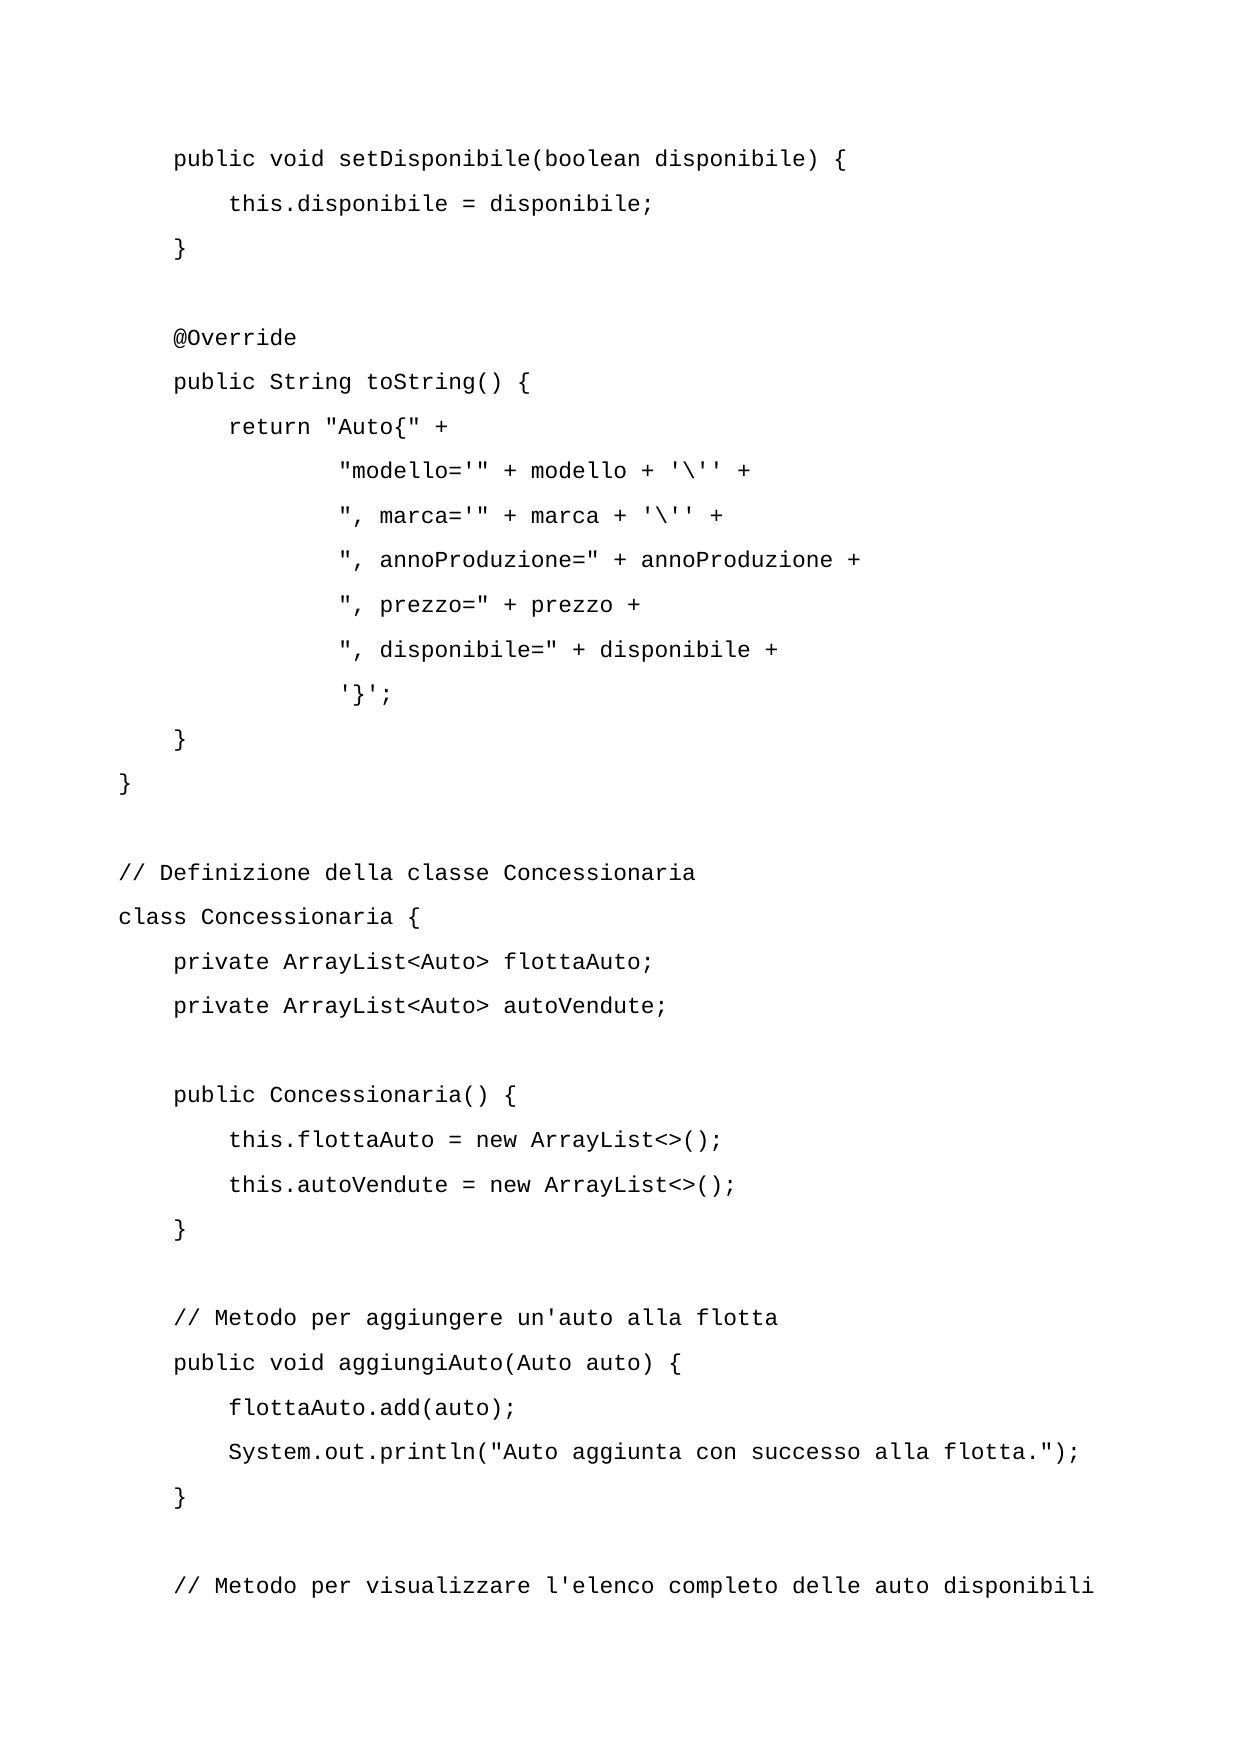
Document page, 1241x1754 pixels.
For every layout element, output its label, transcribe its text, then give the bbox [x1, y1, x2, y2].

text System.out.println("Auto aggiunta con successo alla flotta."); [118, 1441, 1122, 1466]
text // Metodo per visualizzare l'elenco completo delle auto disponibili [118, 1574, 1122, 1600]
text } [118, 237, 1122, 263]
text this.flottaAuto = new ArrayList<>(); [118, 1128, 1122, 1154]
text } [118, 1485, 1122, 1511]
text } [118, 727, 1122, 753]
text class Concessionaria { [118, 906, 1122, 931]
text public Concessionaria() { [118, 1084, 1122, 1110]
text ", disponibile=" + disponibile + [118, 638, 1122, 664]
text this.autoVendute = new ArrayList<>(); [118, 1173, 1122, 1199]
text } [118, 772, 1122, 798]
text public void aggiungiAuto(Auto auto) { [118, 1351, 1122, 1377]
text private ArrayList<Auto> autoVendute; [118, 995, 1122, 1021]
text flottaAuto.add(auto); [118, 1396, 1122, 1422]
text } [118, 1218, 1122, 1243]
text return "Auto{" + [118, 415, 1122, 441]
text public void setDisponibile(boolean disponibile) { [118, 148, 1122, 173]
text ", prezzo=" + prezzo + [118, 593, 1122, 619]
text ", annoProduzione=" + annoProduzione + [118, 549, 1122, 575]
text // Definizione della classe Concessionaria [118, 861, 1122, 887]
text "modello='" + modello + '\'' + [118, 460, 1122, 486]
text ", marca='" + marca + '\'' + [118, 504, 1122, 530]
text '}'; [118, 683, 1122, 708]
text private ArrayList<Auto> flottaAuto; [118, 950, 1122, 976]
text public String toString() { [118, 371, 1122, 396]
text // Metodo per aggiungere un'auto alla flotta [118, 1307, 1122, 1333]
text @Override [118, 326, 1122, 352]
text this.disponibile = disponibile; [118, 192, 1122, 218]
